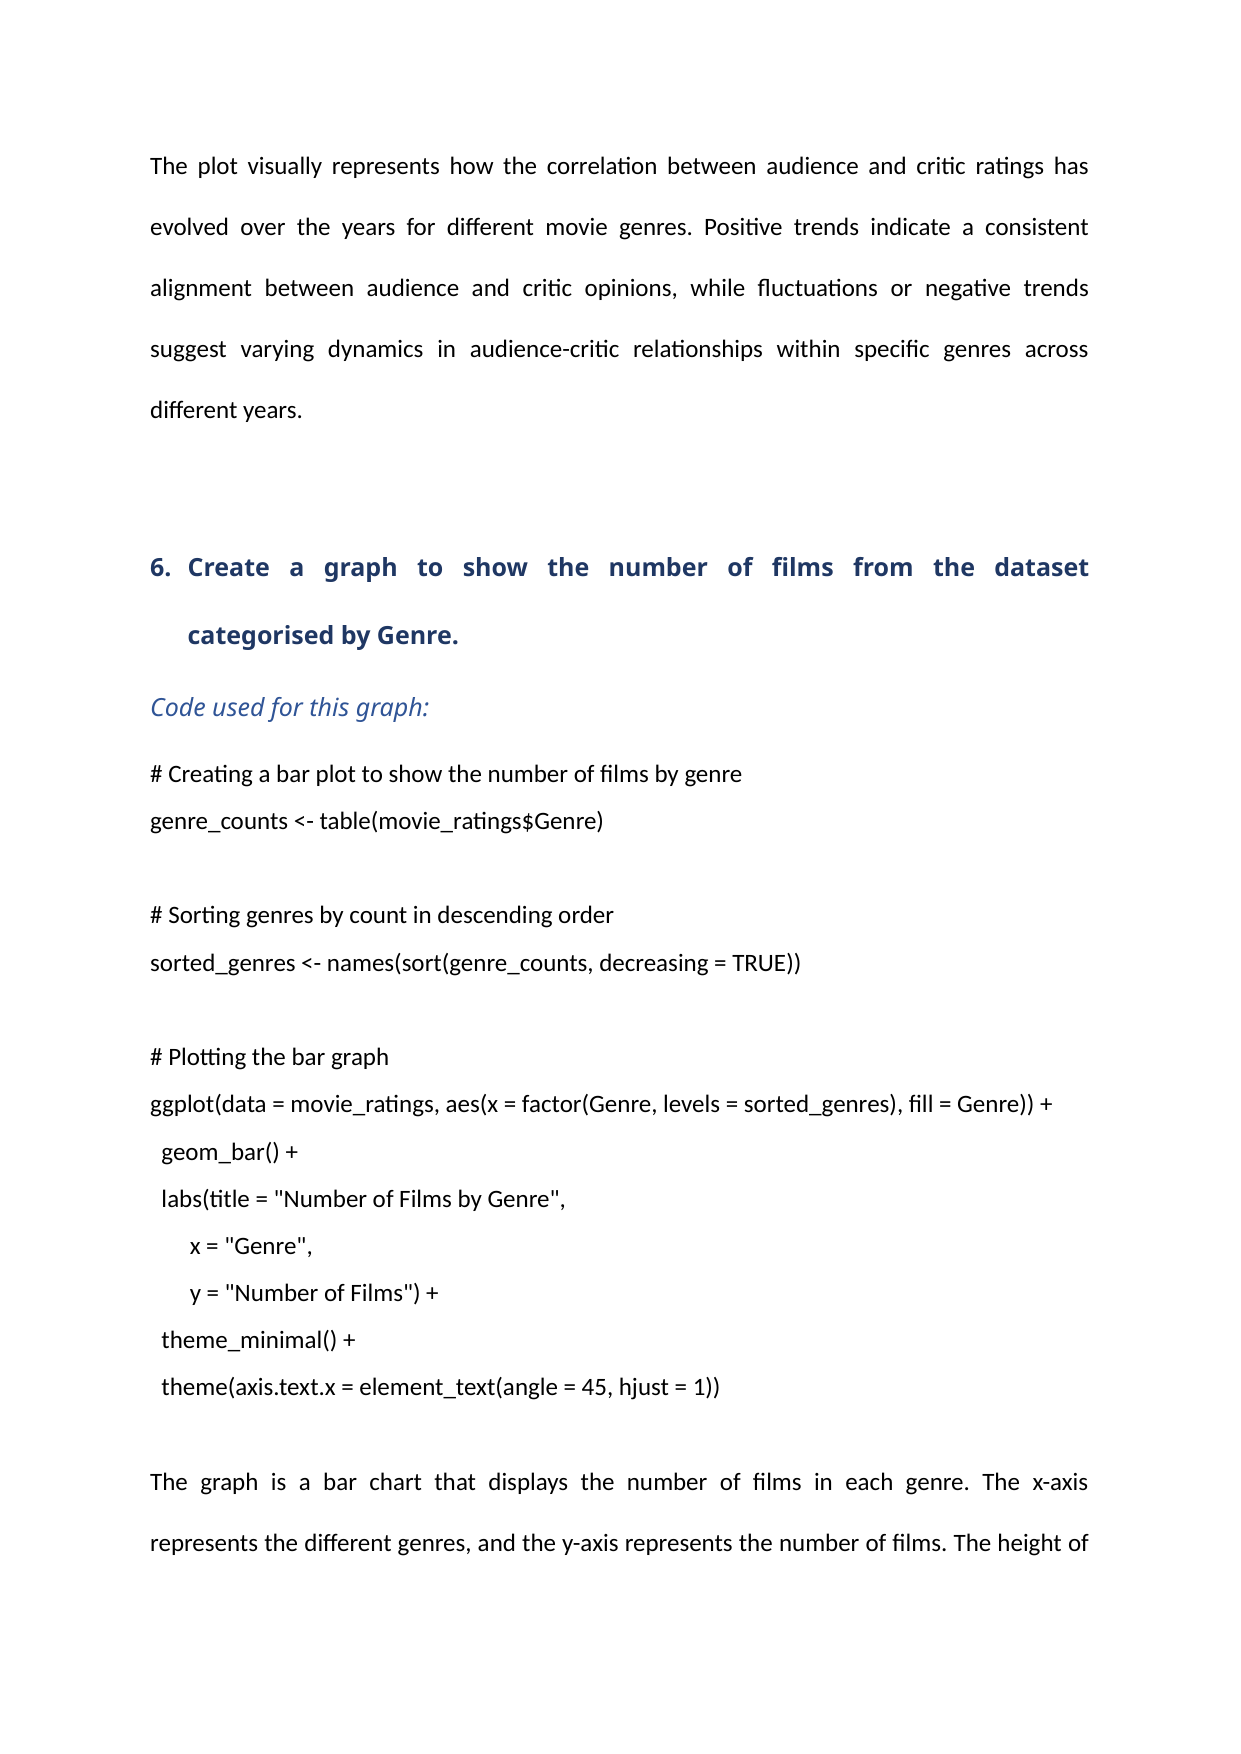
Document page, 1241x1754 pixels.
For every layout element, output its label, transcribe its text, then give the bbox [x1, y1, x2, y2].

text sorted_genres <- names(sort(genre_counts, decreasing = TRUE)) [150, 947, 1090, 977]
text geom_bar() + [150, 1136, 1090, 1166]
text genre_counts <- table(movie_ratings$Genre) [150, 805, 1090, 836]
text x = "Genre", [150, 1230, 1090, 1261]
text # Sorting genres by count in descending order [150, 900, 1090, 930]
text # Plotting the bar graph [150, 1041, 1090, 1072]
text theme_minimal() + [150, 1324, 1090, 1355]
text y = "Number of Films") + [150, 1277, 1090, 1308]
text labs(title = "Number of Films by Genre", [150, 1183, 1090, 1213]
text # Creating a bar plot to show the number of films by genre [150, 758, 1090, 789]
subtitle Code used for this graph: [150, 690, 1090, 724]
subtitle Create a graph to show the number of films from the dataset categorised by Genre. [150, 549, 1090, 652]
text theme(axis.text.x = element_text(angle = 45, hjust = 1)) [150, 1372, 1090, 1402]
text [150, 1466, 1090, 1557]
text ggplot(data = movie_ratings, aes(x = factor(Genre, levels = sorted_genres), fill = Genre)) + [150, 1088, 1090, 1119]
text The plot visually represents how the correlation between audience and critic ratings has evolved over the years for different movie genres. Positive trends indicate a consistent alignment between audience and critic opinions, while fluctuations or negative trends suggest varying dynamics in audience-critic relationships within specific genres across different years. [150, 150, 1090, 425]
